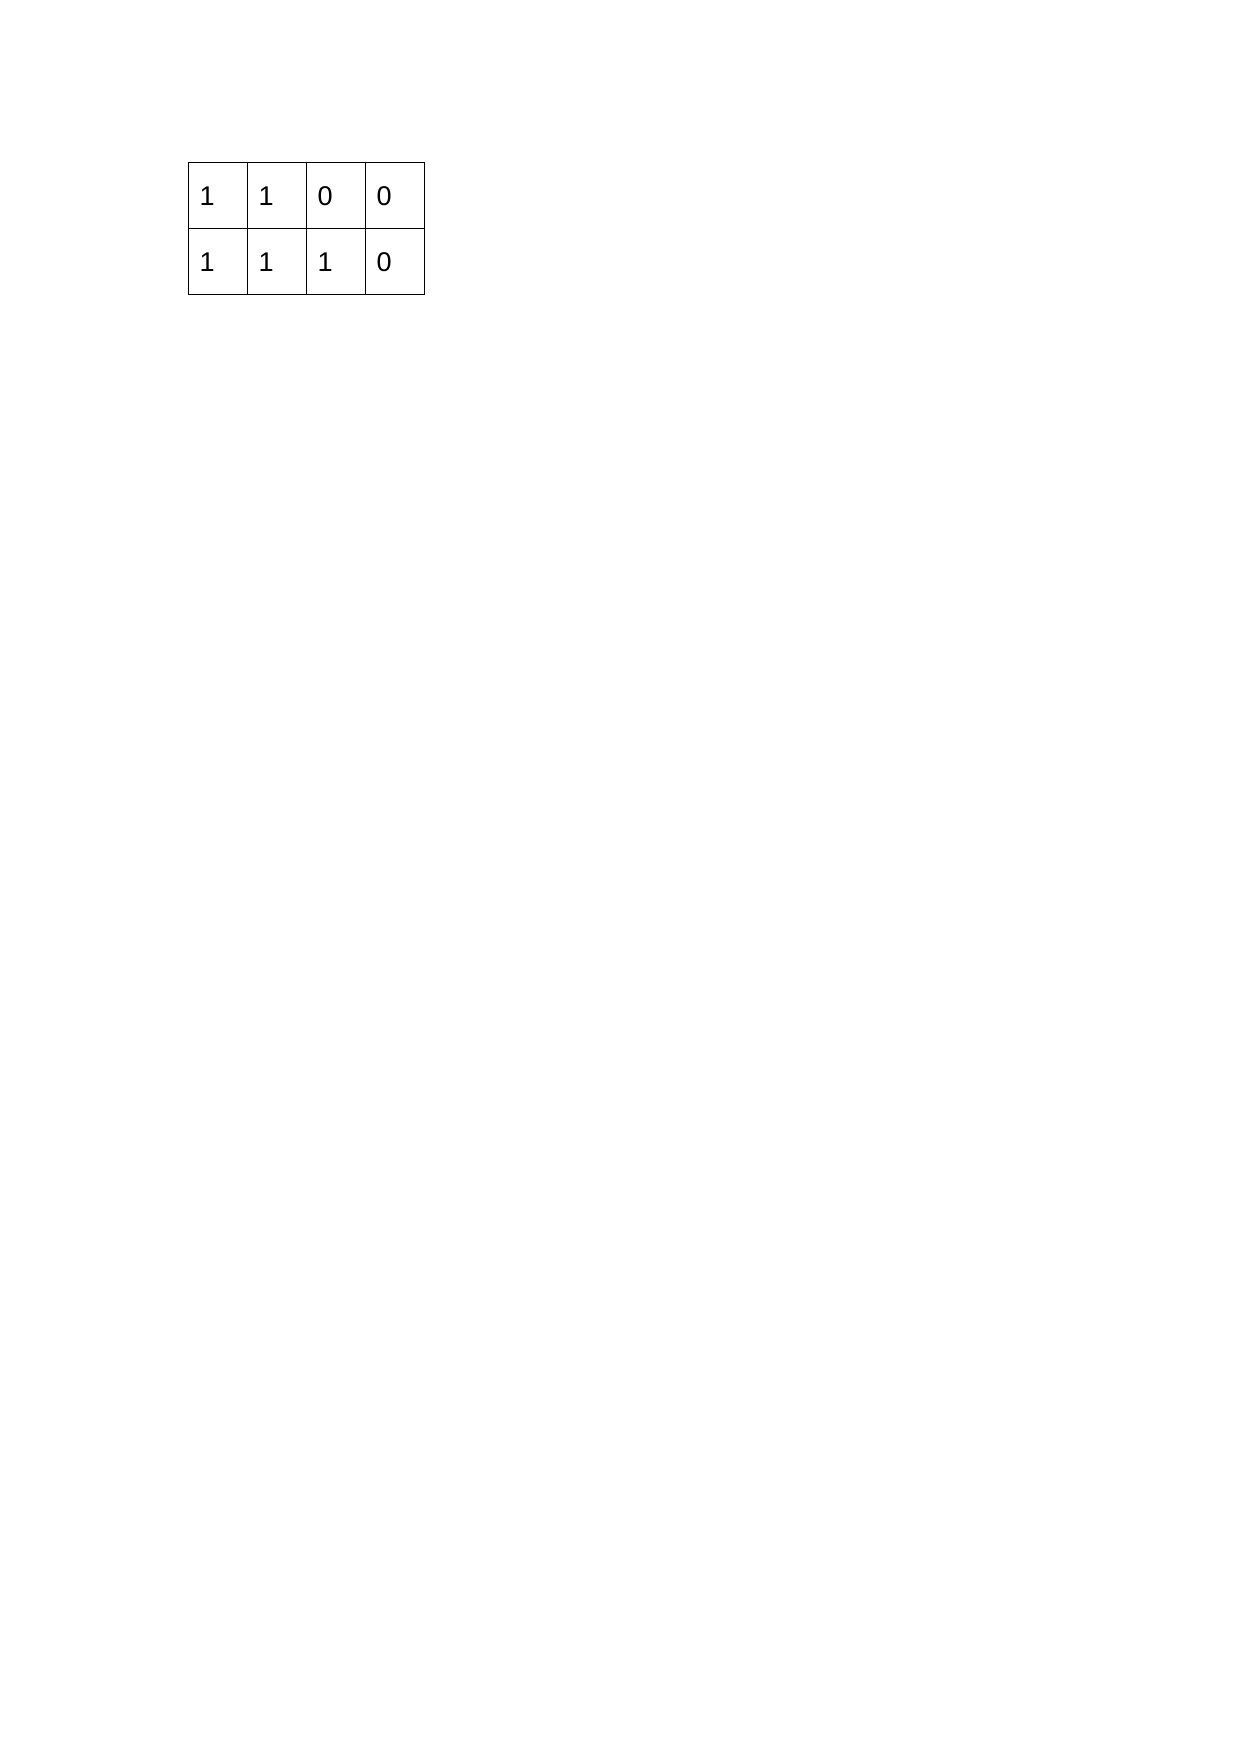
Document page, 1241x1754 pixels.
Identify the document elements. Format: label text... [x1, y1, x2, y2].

table_cell 1 [307, 229, 365, 294]
table_cell 1 [248, 163, 306, 228]
table_cell 1 [189, 229, 247, 294]
table_cell 0 [307, 163, 365, 228]
table_cell 0 [366, 163, 424, 228]
table_cell 1 [189, 163, 247, 228]
table_cell 1 [248, 229, 306, 294]
table_cell 0 [366, 229, 424, 294]
